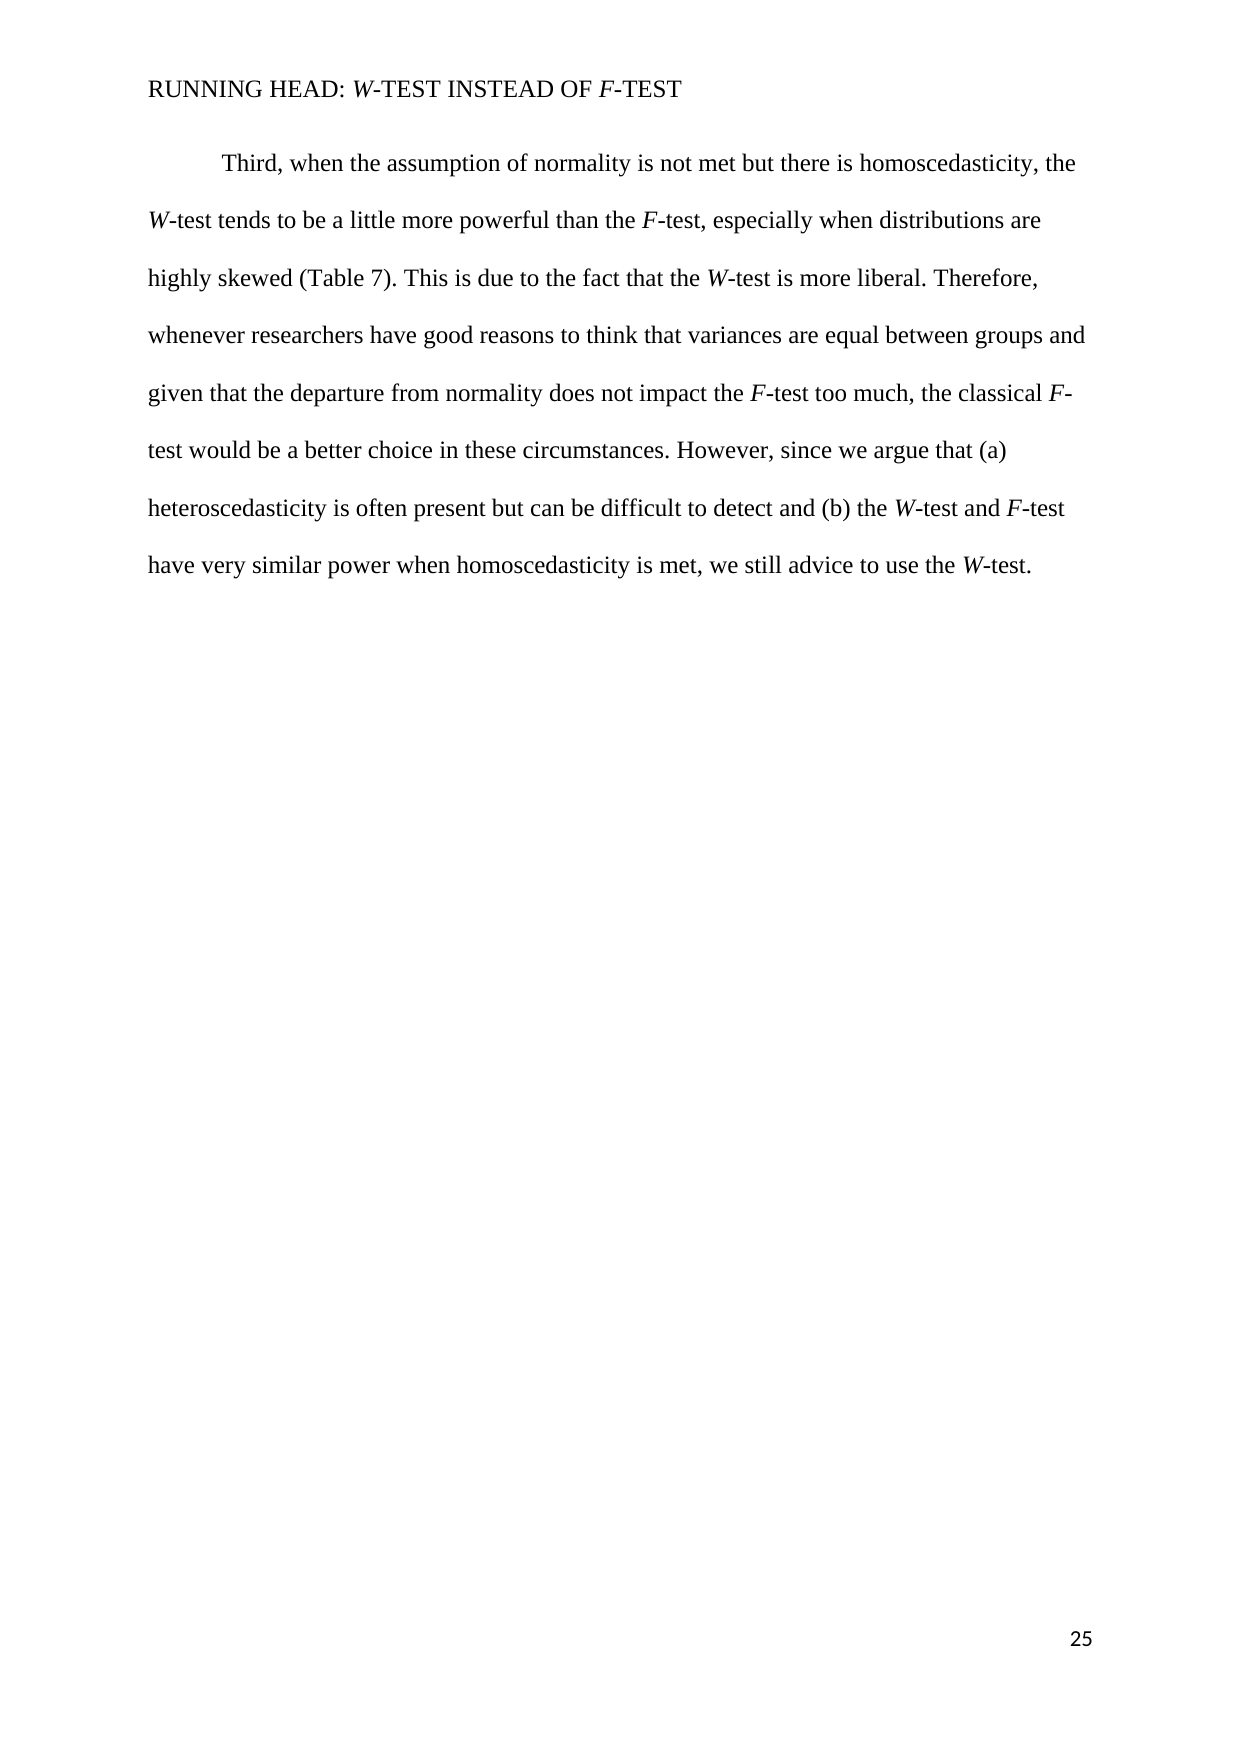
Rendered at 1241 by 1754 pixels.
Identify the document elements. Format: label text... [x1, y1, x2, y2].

text Third, when the assumption of normality is not met but there is homoscedasticity, the W-test tends to be a little more powerful than the F-test, especially when distributions are highly skewed (Table 7). This is due to the fact that the W-test is more liberal. Therefore, whenever researchers have good reasons to think that variances are equal between groups and given that the departure from normality does not impact the F-test too much, the classical F-test would be a better choice in these circumstances. However, since we argue that (a) heteroscedasticity is often present but can be difficult to detect and (b) the W-test and F-test have very similar power when homoscedasticity is met, we still advice to use the W-test. [148, 148, 1093, 579]
